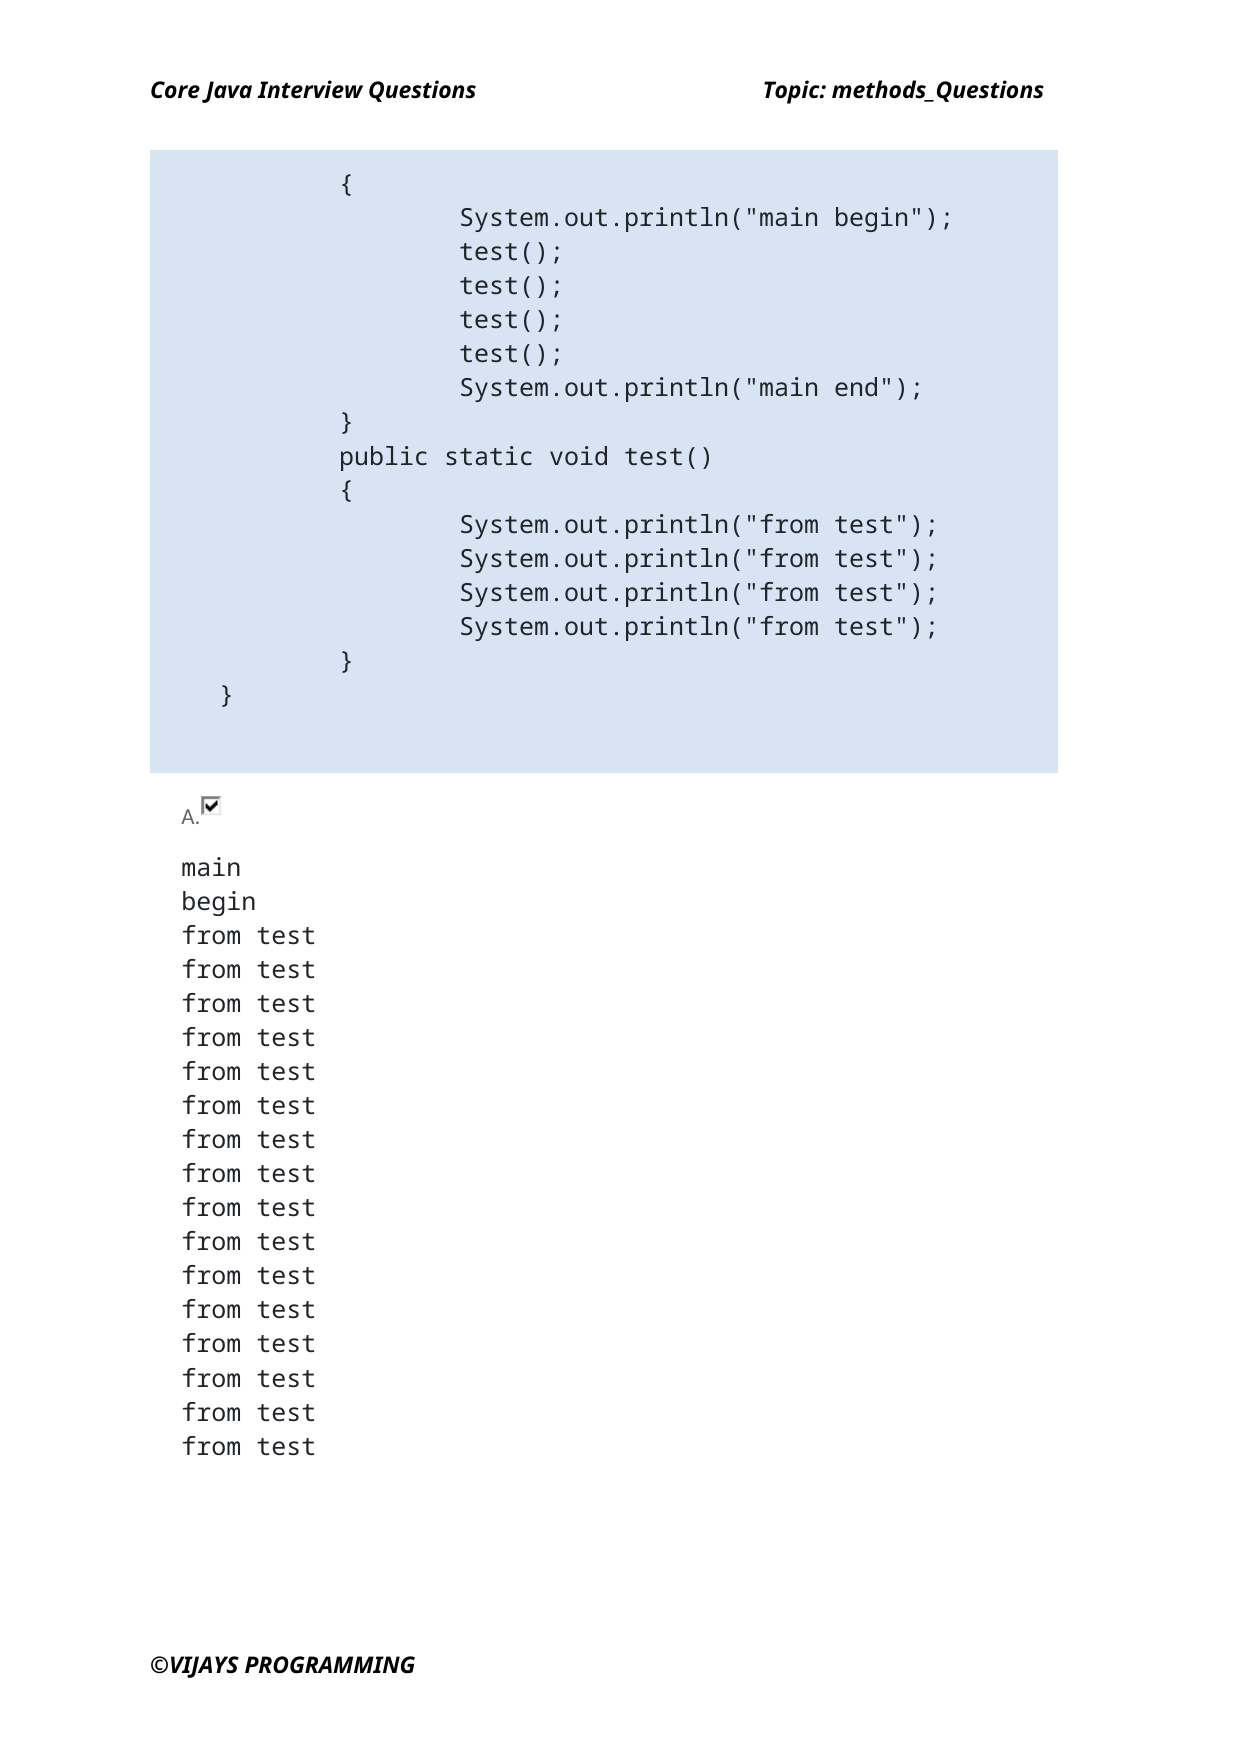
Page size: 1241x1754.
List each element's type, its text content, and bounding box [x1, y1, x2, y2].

table_cell [150, 773, 1090, 1583]
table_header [203, 150, 1058, 773]
table_header 7. [150, 150, 203, 773]
